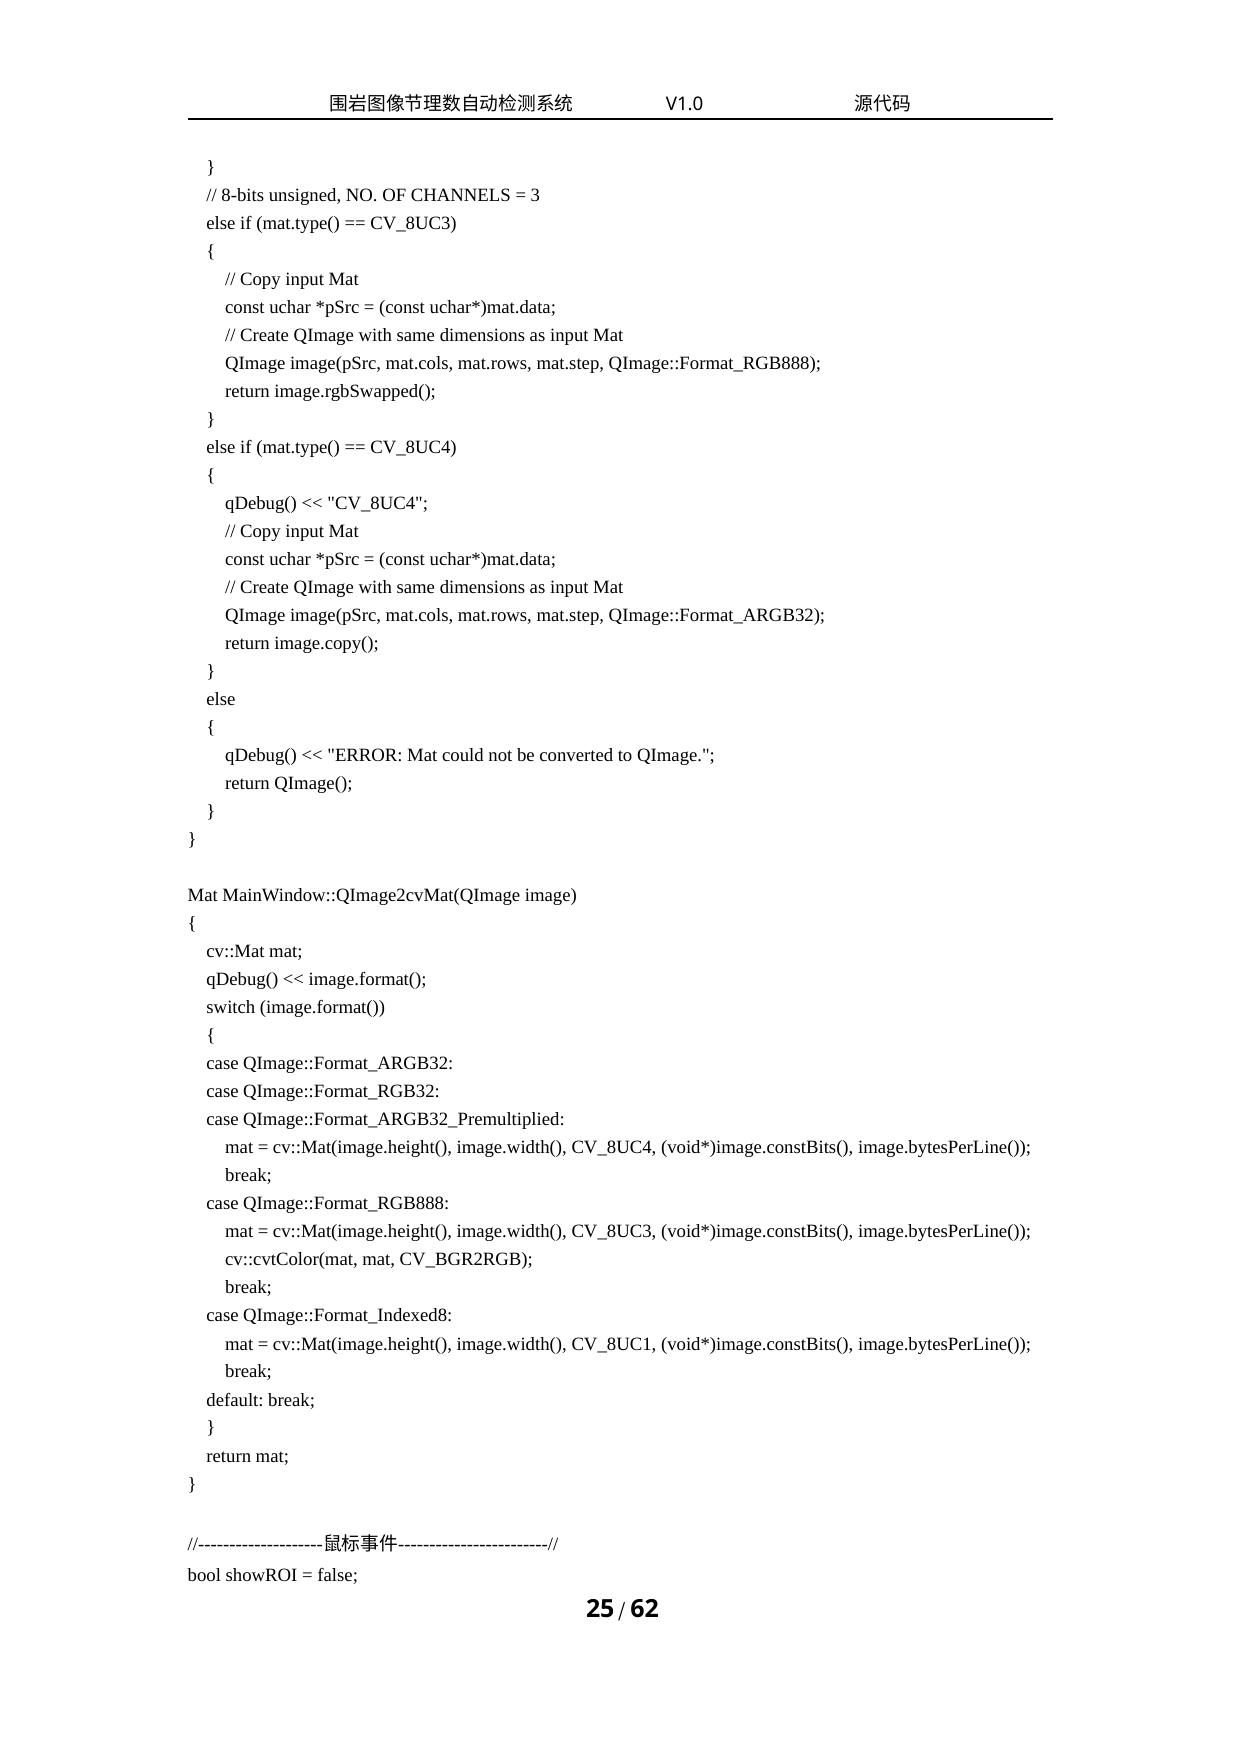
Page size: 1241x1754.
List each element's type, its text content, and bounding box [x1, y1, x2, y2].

text break; [187, 1360, 1053, 1382]
text return image.copy(); [187, 632, 1053, 653]
text { [187, 1024, 1053, 1046]
text const uchar *pSrc = (const uchar*)mat.data; [187, 548, 1053, 569]
text { [187, 716, 1053, 737]
text cv::cvtColor(mat, mat, CV_BGR2RGB); [187, 1248, 1053, 1270]
text // Create QImage with same dimensions as input Mat [187, 576, 1053, 597]
text mat = cv::Mat(image.height(), image.width(), CV_8UC3, (void*)image.constBits(), image.bytesPerLine()); [187, 1220, 1053, 1242]
text const uchar *pSrc = (const uchar*)mat.data; [187, 296, 1053, 317]
text case QImage::Format_ARGB32: [187, 1052, 1053, 1074]
text } [187, 408, 1053, 429]
text cv::Mat mat; [187, 940, 1053, 962]
text //--------------------鼠标事件------------------------// [187, 1528, 1053, 1556]
text { [187, 464, 1053, 485]
text else if (mat.type() == CV_8UC4) [187, 436, 1053, 457]
text return mat; [187, 1444, 1053, 1466]
text qDebug() << "ERROR: Mat could not be converted to QImage."; [187, 744, 1053, 766]
text Mat MainWindow::QImage2cvMat(QImage image) [187, 884, 1053, 906]
text return QImage(); [187, 772, 1053, 793]
text // 8-bits unsigned, NO. OF CHANNELS = 3 [187, 183, 1053, 205]
text { [187, 239, 1053, 261]
text } [187, 1472, 1053, 1494]
text } [187, 1416, 1053, 1438]
text return image.rgbSwapped(); [187, 380, 1053, 401]
text bool showROI = false; [187, 1564, 1053, 1585]
text case QImage::Format_Indexed8: [187, 1304, 1053, 1326]
text case QImage::Format_RGB32: [187, 1080, 1053, 1102]
text case QImage::Format_ARGB32_Premultiplied: [187, 1108, 1053, 1130]
text // Copy input Mat [187, 268, 1053, 289]
text break; [187, 1276, 1053, 1298]
text } [187, 660, 1053, 681]
text switch (image.format()) [187, 996, 1053, 1018]
text default: break; [187, 1388, 1053, 1410]
text } [187, 828, 1053, 849]
text mat = cv::Mat(image.height(), image.width(), CV_8UC1, (void*)image.constBits(), image.bytesPerLine()); [187, 1332, 1053, 1354]
text } [187, 800, 1053, 822]
text else if (mat.type() == CV_8UC3) [187, 212, 1053, 233]
text } [187, 156, 1053, 177]
text else [187, 688, 1053, 709]
text { [187, 912, 1053, 934]
text break; [187, 1164, 1053, 1186]
text // Copy input Mat [187, 520, 1053, 541]
text case QImage::Format_RGB888: [187, 1192, 1053, 1214]
text qDebug() << "CV_8UC4"; [187, 492, 1053, 513]
text mat = cv::Mat(image.height(), image.width(), CV_8UC4, (void*)image.constBits(), image.bytesPerLine()); [187, 1136, 1053, 1158]
text QImage image(pSrc, mat.cols, mat.rows, mat.step, QImage::Format_RGB888); [187, 352, 1053, 373]
text qDebug() << image.format(); [187, 968, 1053, 990]
text // Create QImage with same dimensions as input Mat [187, 324, 1053, 345]
text QImage image(pSrc, mat.cols, mat.rows, mat.step, QImage::Format_ARGB32); [187, 604, 1053, 625]
